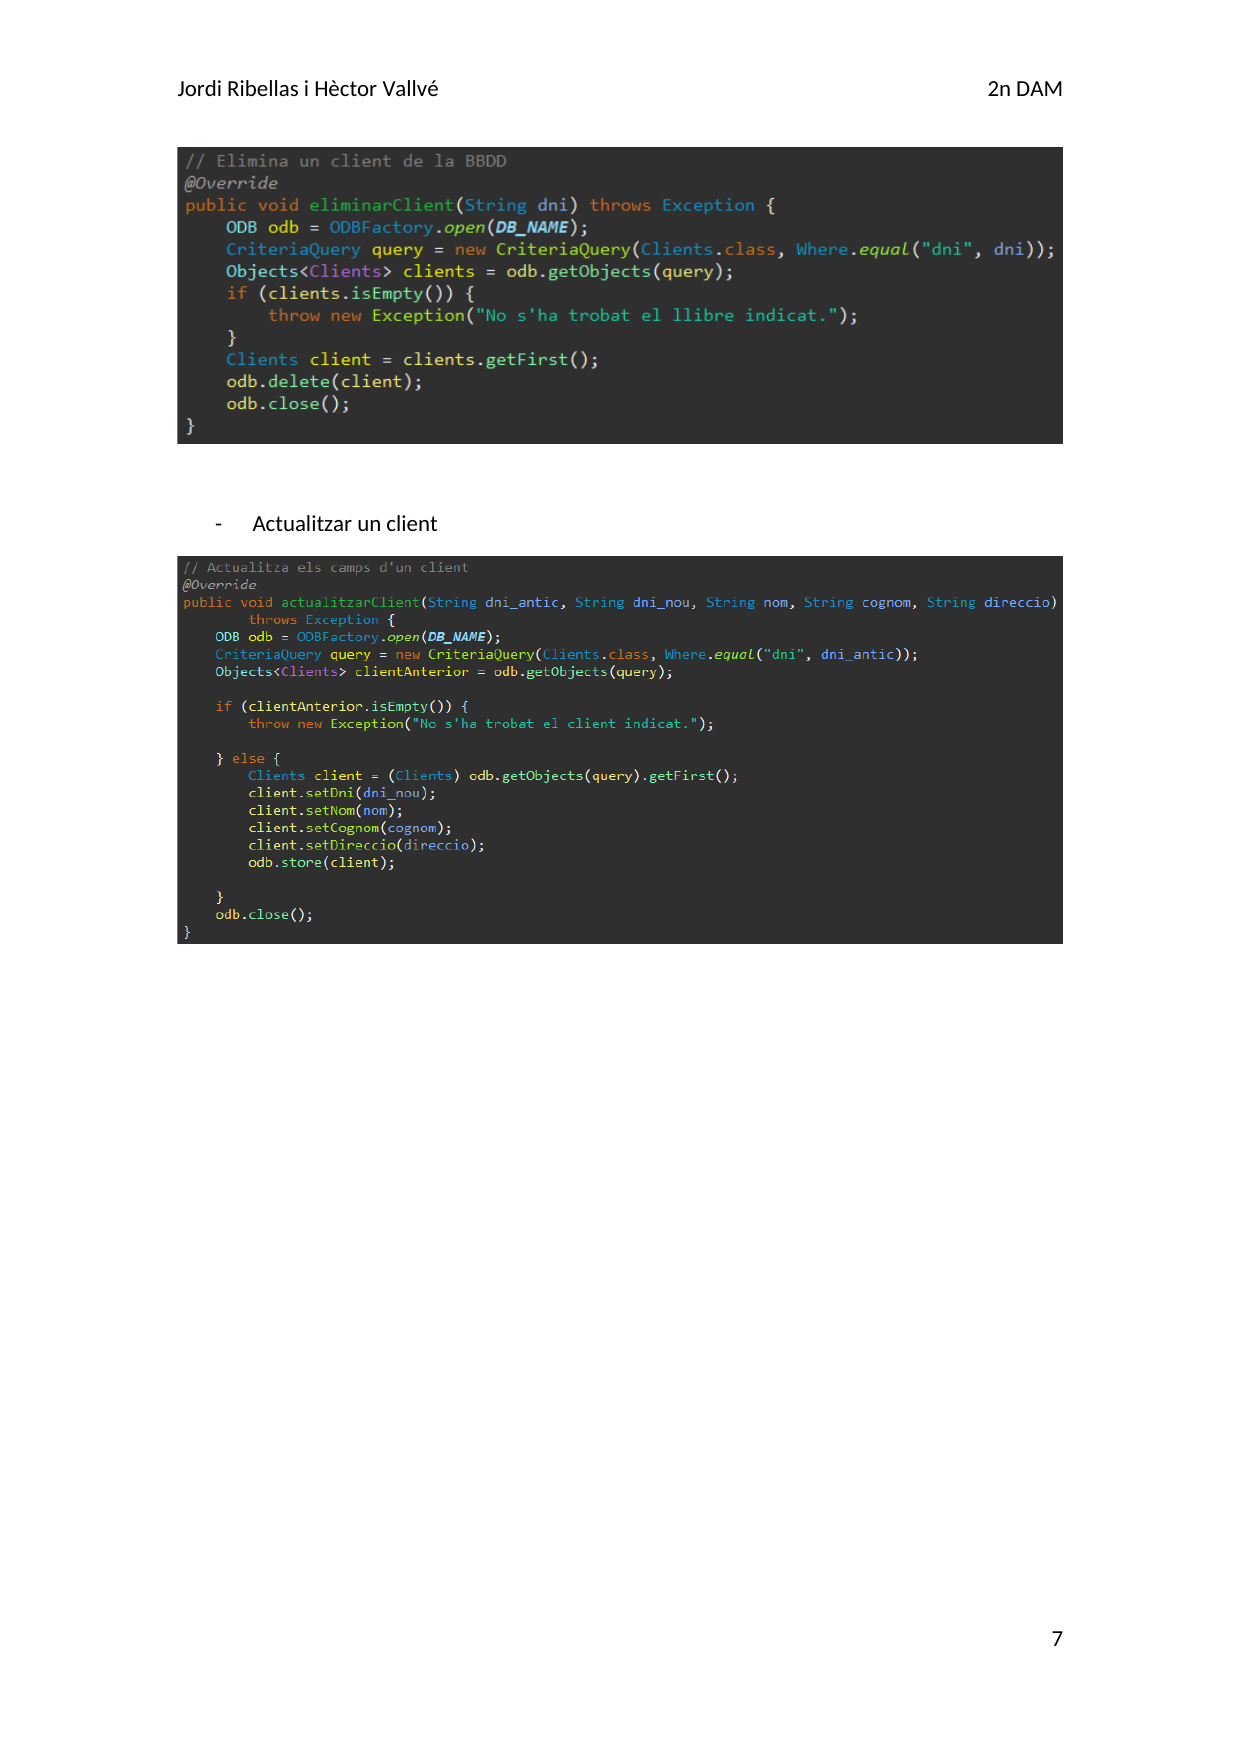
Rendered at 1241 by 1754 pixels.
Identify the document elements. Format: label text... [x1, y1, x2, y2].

picture [177, 556, 1063, 944]
list Actualitzar un client [215, 509, 1063, 537]
picture [177, 147, 1063, 444]
